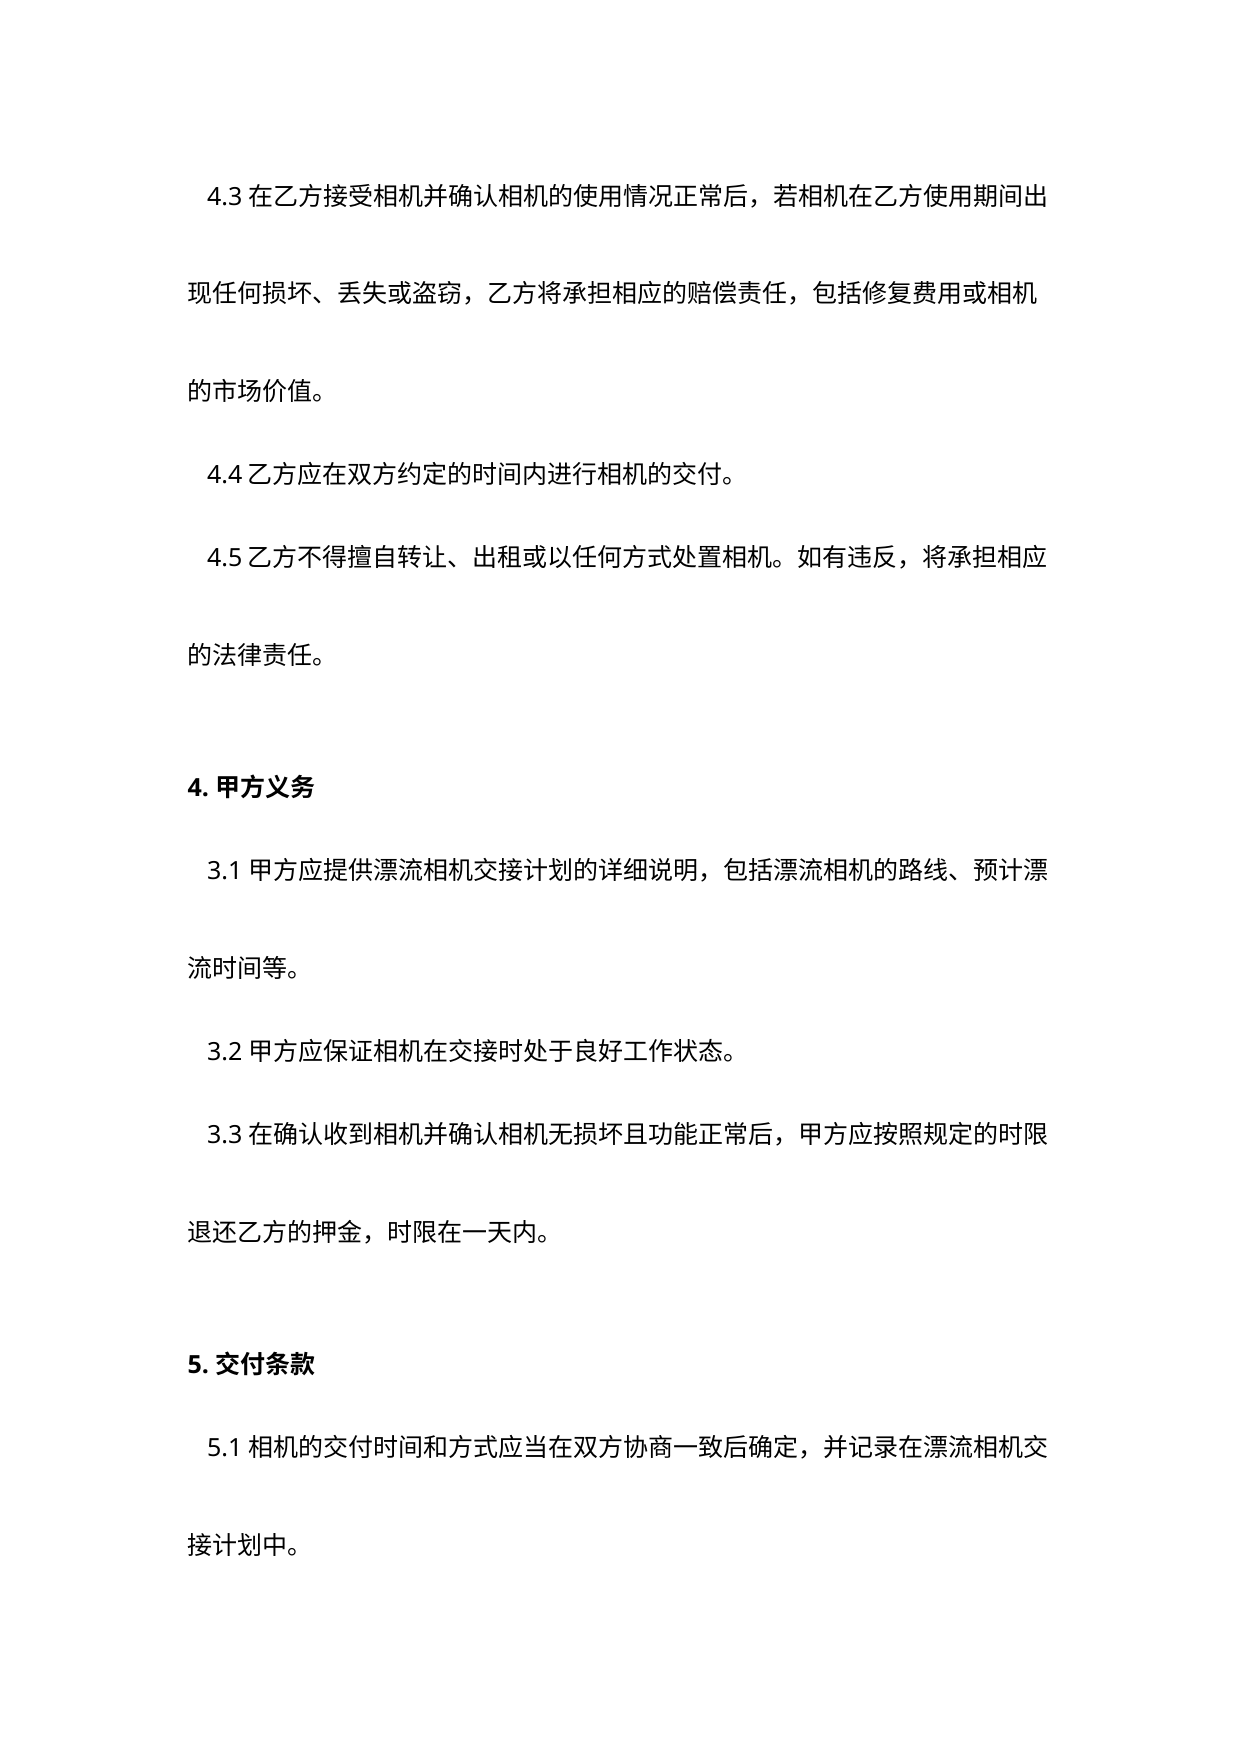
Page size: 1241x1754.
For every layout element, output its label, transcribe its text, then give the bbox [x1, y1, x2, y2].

text 5.1 相机的交付时间和方式应当在双方协商一致后确定，并记录在漂流相机交接计划中。 [187, 1413, 1053, 1576]
text 3.2 甲方应保证相机在交接时处于良好工作状态。 [187, 1017, 1053, 1082]
text 3.3 在确认收到相机并确认相机无损坏且功能正常后，甲方应按照规定的时限退还乙方的押金，时限在一天内。 [187, 1100, 1053, 1263]
text 4.5乙方不得擅自转让、出租或以任何方式处置相机。如有违反，将承担相应的法律责任。 [187, 523, 1053, 686]
text 3.1 甲方应提供漂流相机交接计划的详细说明，包括漂流相机的路线、预计漂流时间等。 [187, 836, 1053, 999]
text 5. 交付条款 [187, 1330, 1053, 1395]
text 4.3 在乙方接受相机并确认相机的使用情况正常后，若相机在乙方使用期间出现任何损坏、丢失或盗窃，乙方将承担相应的赔偿责任，包括修复费用或相机的市场价值。 [187, 162, 1053, 422]
text 4. 甲方义务 [187, 753, 1053, 818]
text 4.4乙方应在双方约定的时间内进行相机的交付。 [187, 440, 1053, 505]
